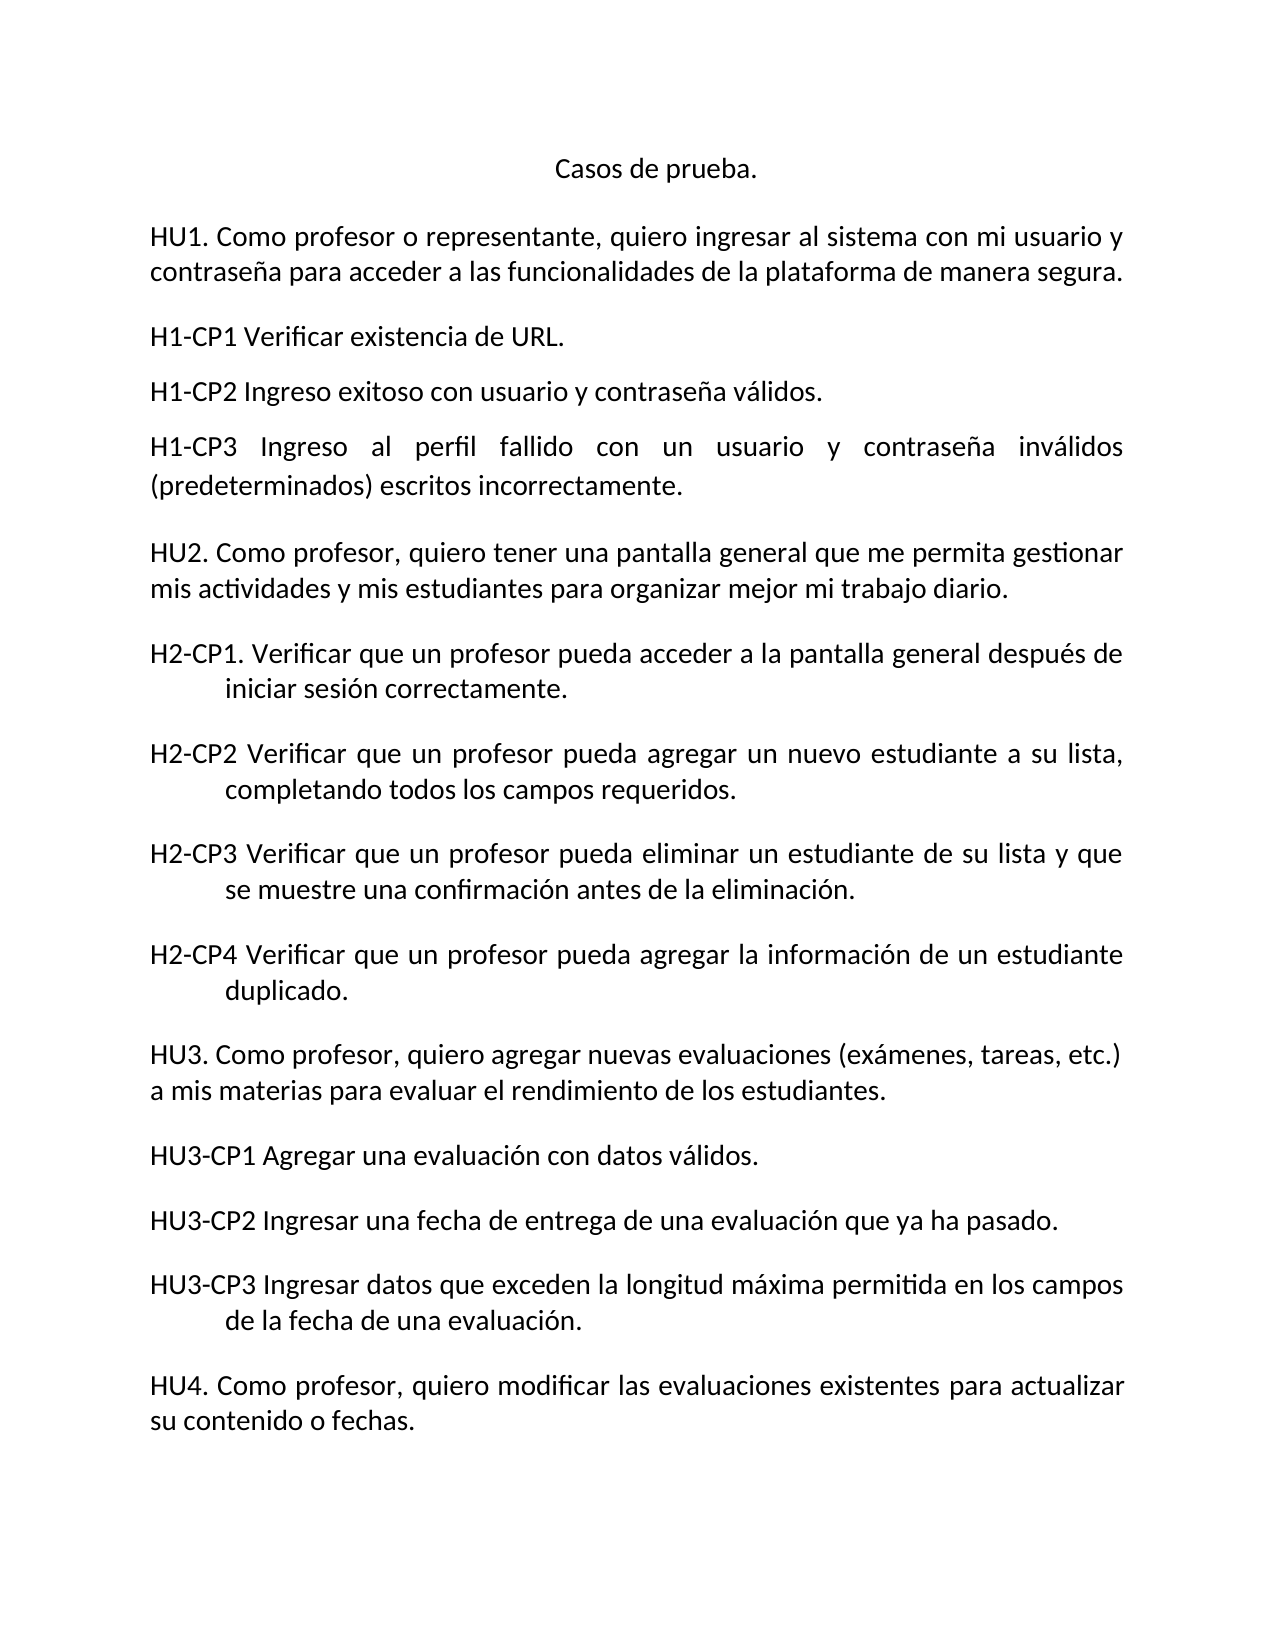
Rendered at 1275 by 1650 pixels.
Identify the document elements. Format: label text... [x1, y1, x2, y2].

text HU4. Como profesor, quiero modificar las evaluaciones existentes para actualizar su contenido o fechas. [150, 1367, 1125, 1438]
text HU3-CP1 Agregar una evaluación con datos válidos. [150, 1137, 1125, 1172]
text H2-CP2 Verificar que un profesor pueda agregar un nuevo estudiante a su lista, completando todos los campos requeridos. [150, 735, 1125, 806]
text HU1. Como profesor o representante, quiero ingresar al sistema con mi usuario y contraseña para acceder a las funcionalidades de la plataforma de manera segura. [150, 218, 1125, 289]
text Casos de prueba. [187, 150, 1125, 186]
text H2-CP4 Verificar que un profesor pueda agregar la información de un estudiante duplicado. [150, 936, 1125, 1007]
text H1-CP3 Ingreso al perfil fallido con un usuario y contraseña inválidos (predeterminados) escritos incorrectamente. [150, 428, 1125, 502]
text H2-CP3 Verificar que un profesor pueda eliminar un estudiante de su lista y que se muestre una confirmación antes de la eliminación. [150, 836, 1125, 907]
text HU3. Como profesor, quiero agregar nuevas evaluaciones (exámenes, tareas, etc.) a mis materias para evaluar el rendimiento de los estudiantes. [150, 1036, 1125, 1108]
text H1-CP2 Ingreso exitoso con usuario y contraseña válidos. [150, 373, 1125, 409]
text HU3-CP3 Ingresar datos que exceden la longitud máxima permitida en los campos de la fecha de una evaluación. [150, 1266, 1125, 1338]
text H1-CP1 Verificar existencia de URL. [150, 318, 1125, 354]
text HU2. Como profesor, quiero tener una pantalla general que me permita gestionar mis actividades y mis estudiantes para organizar mejor mi trabajo diario. [150, 534, 1125, 606]
text HU3-CP2 Ingresar una fecha de entrega de una evaluación que ya ha pasado. [150, 1202, 1125, 1237]
text H2-CP1. Verificar que un profesor pueda acceder a la pantalla general después de iniciar sesión correctamente. [150, 635, 1125, 706]
